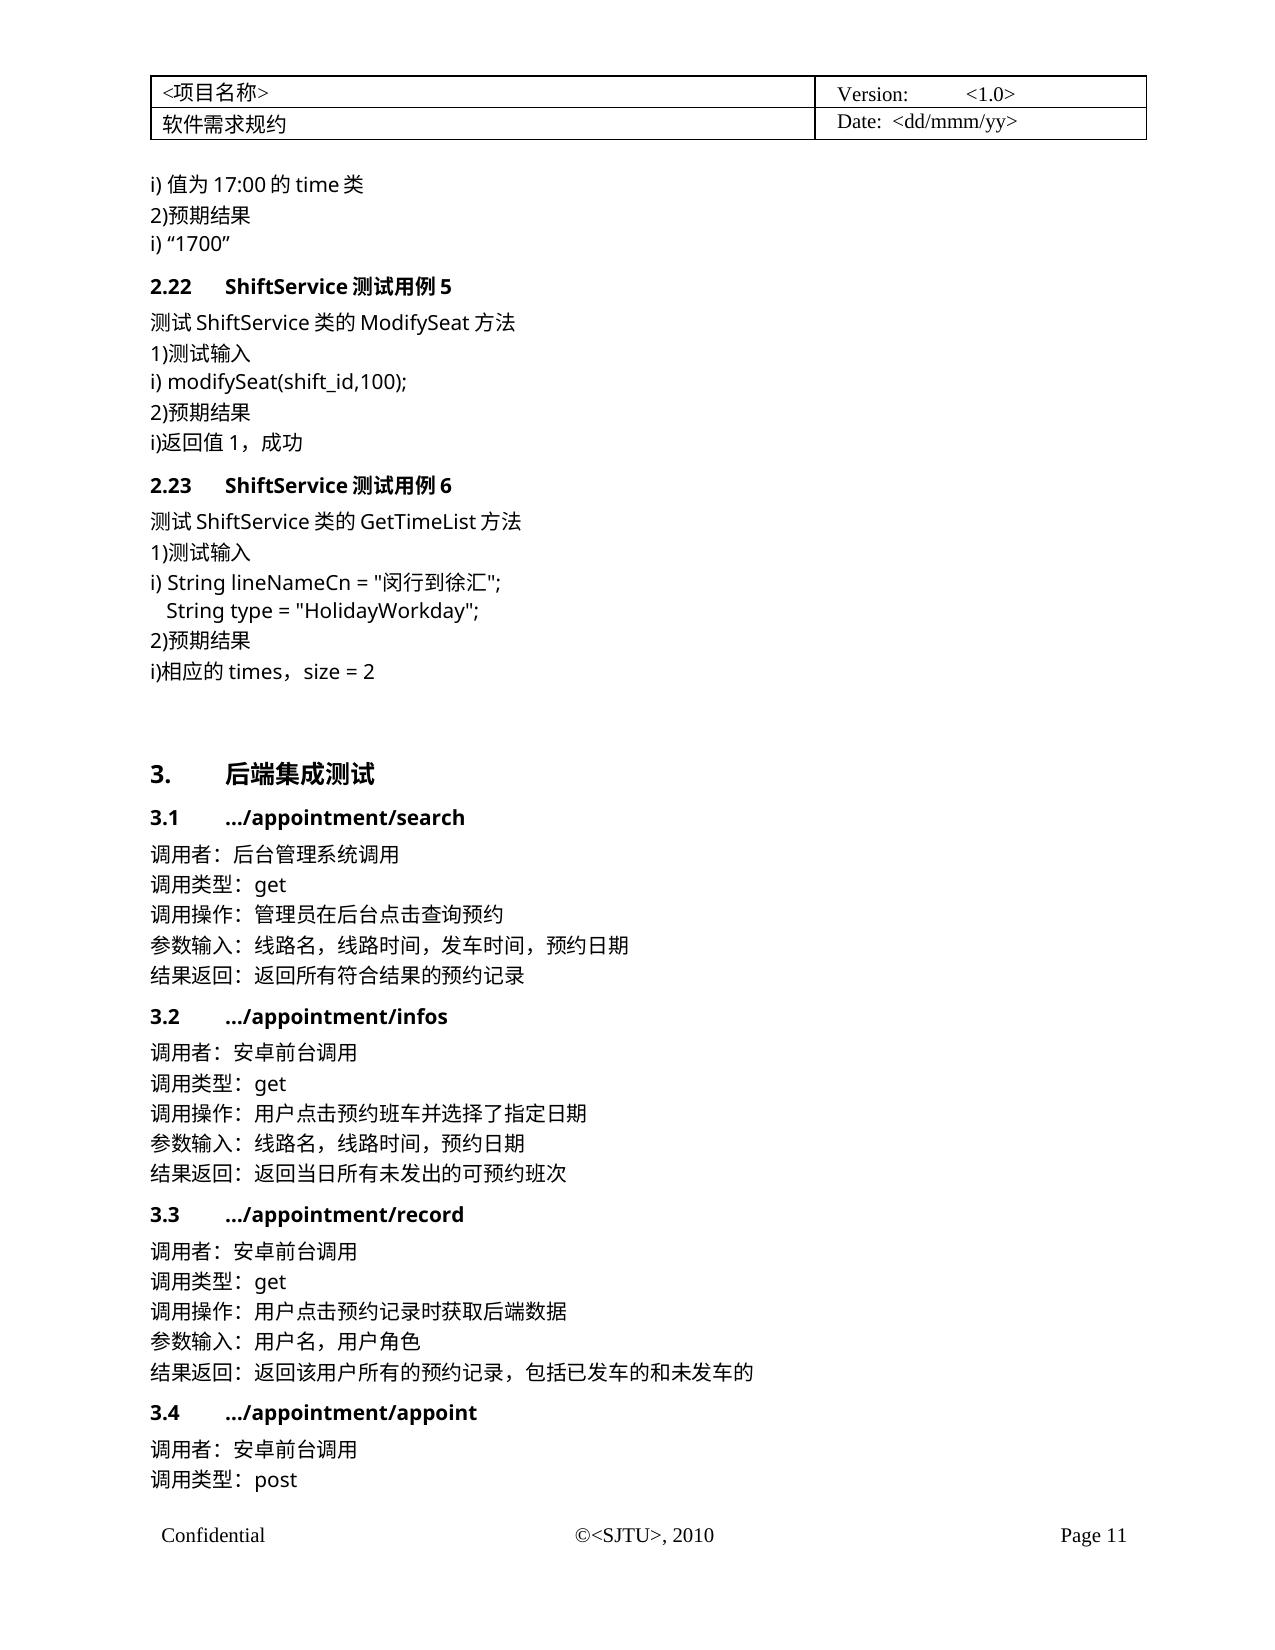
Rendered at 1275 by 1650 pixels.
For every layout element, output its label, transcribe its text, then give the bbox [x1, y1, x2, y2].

text 参数输入：线路名，线路时间，预约日期 [150, 1127, 1137, 1157]
subtitle ShiftService测试用例6 [150, 469, 1137, 499]
text 2)预期结果 [150, 625, 1137, 655]
text 调用类型：get [150, 1265, 1137, 1295]
text 调用操作：用户点击预约班车并选择了指定日期 [150, 1097, 1137, 1127]
text 调用操作：管理员在后台点击查询预约 [150, 899, 1137, 929]
text 结果返回：返回该用户所有的预约记录，包括已发车的和未发车的 [150, 1356, 1137, 1386]
text 测试ShiftService类的GetTimeList方法 [150, 505, 1137, 536]
text 测试ShiftService类的ModifySeat方法 [150, 307, 1137, 337]
text i) modifySeat(shift_id,100); [150, 367, 1137, 396]
subtitle …/appointment/search [150, 803, 1137, 832]
text 1)测试输入 [150, 337, 1137, 367]
text 调用类型：get [150, 1067, 1137, 1097]
text 参数输入：用户名，用户角色 [150, 1326, 1137, 1356]
text 2)预期结果 [150, 396, 1137, 426]
text 1)测试输入 [150, 536, 1137, 566]
text i) “1700” [150, 229, 1137, 258]
subtitle …/appointment/infos [150, 1002, 1137, 1030]
text i)返回值1，成功 [150, 426, 1137, 456]
text 调用者：安卓前台调用 [150, 1037, 1137, 1067]
subtitle …/appointment/appoint [150, 1398, 1137, 1427]
text 结果返回：返回当日所有未发出的可预约班次 [150, 1157, 1137, 1188]
text i)相应的times，size = 2 [150, 655, 1137, 685]
subtitle ShiftService测试用例5 [150, 270, 1137, 300]
text 调用操作：用户点击预约记录时获取后端数据 [150, 1295, 1137, 1326]
text 调用者：后台管理系统调用 [150, 838, 1137, 868]
text 结果返回：返回所有符合结果的预约记录 [150, 959, 1137, 989]
text 调用类型：get [150, 868, 1137, 899]
text 2)预期结果 [150, 199, 1137, 229]
text i) 值为17:00的time类 [150, 168, 1137, 199]
subtitle 后端集成测试 [150, 755, 1137, 791]
text 调用者：安卓前台调用 [150, 1235, 1137, 1265]
text 调用类型：post [150, 1463, 1137, 1494]
text 参数输入：线路名，线路时间，发车时间，预约日期 [150, 929, 1137, 959]
text String type = "HolidayWorkday"; [150, 596, 1137, 625]
text i) String lineNameCn = "闵行到徐汇"; [150, 566, 1137, 596]
subtitle …/appointment/record [150, 1200, 1137, 1229]
text 调用者：安卓前台调用 [150, 1433, 1137, 1463]
